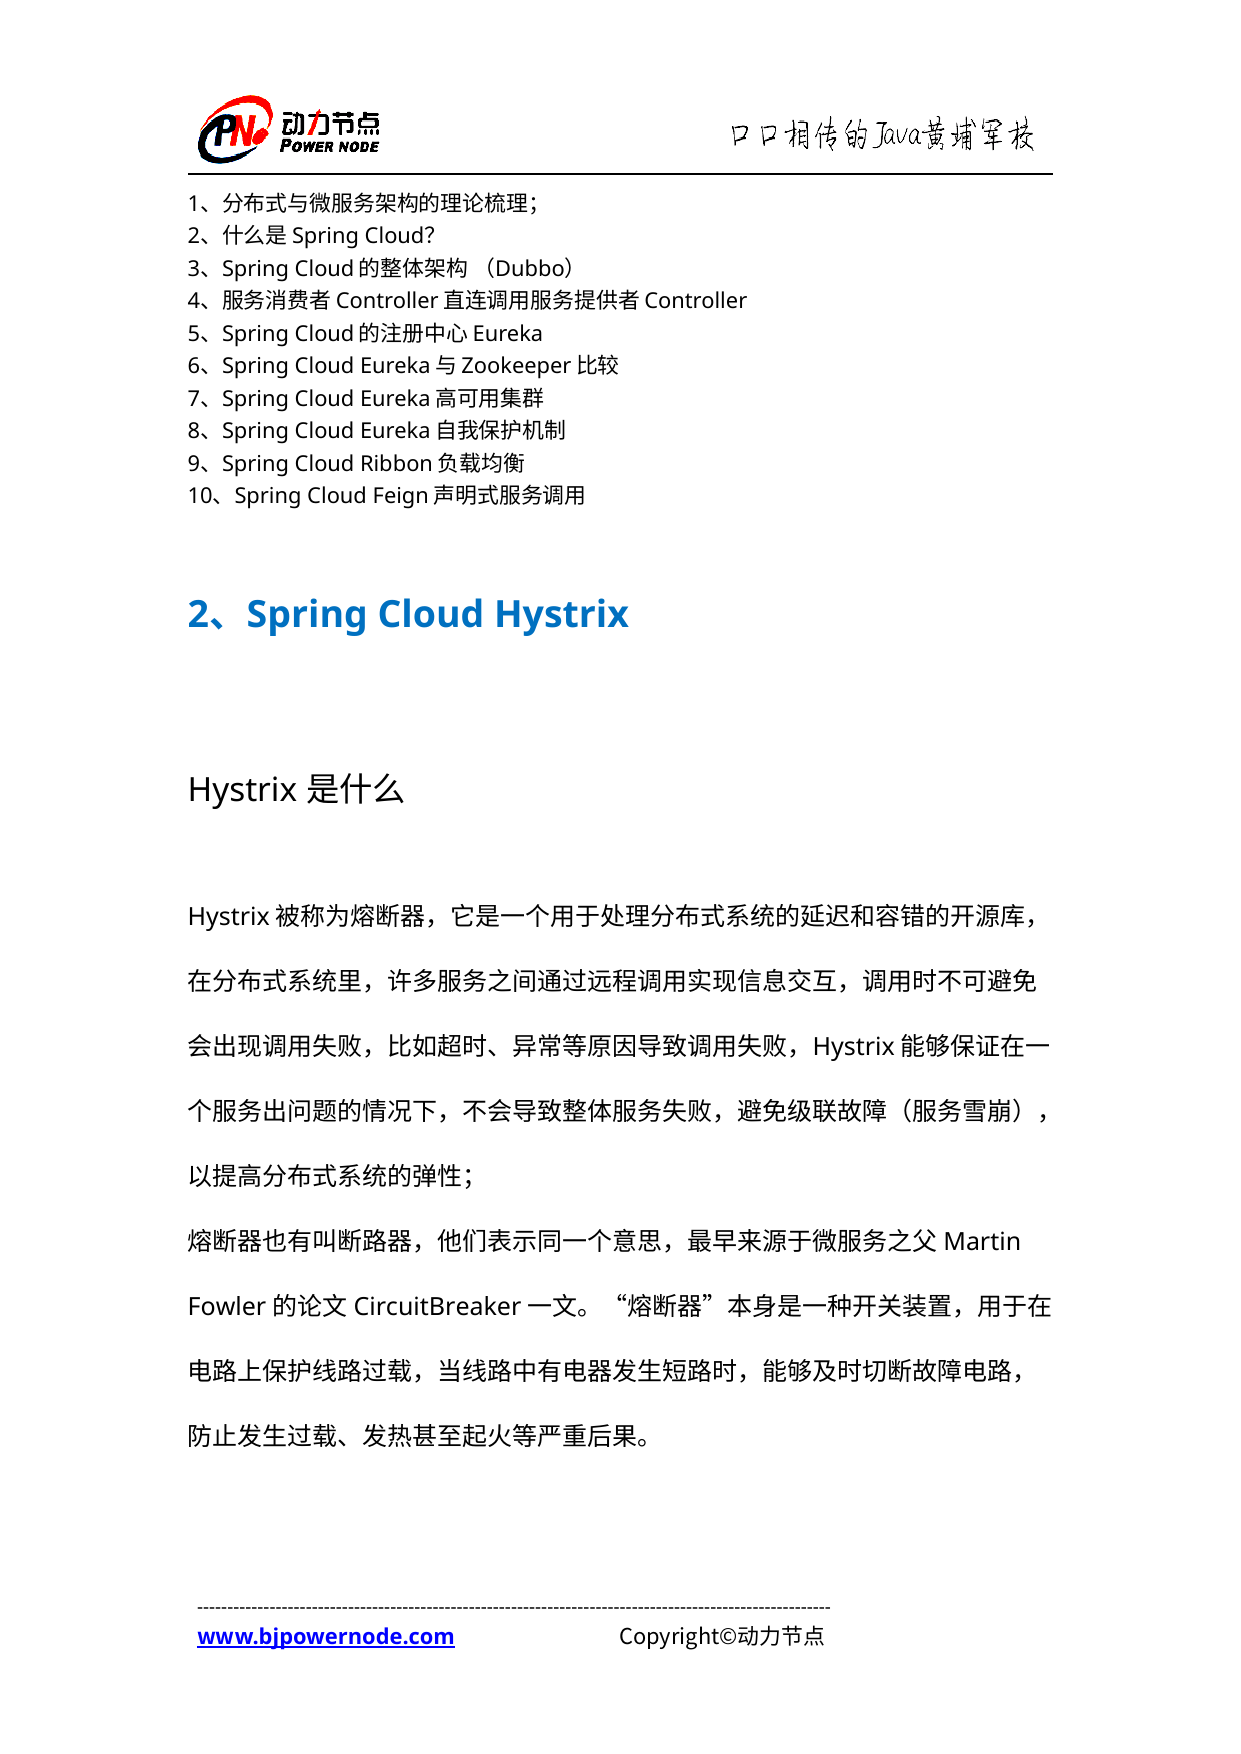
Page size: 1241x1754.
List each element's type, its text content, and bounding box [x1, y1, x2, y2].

list 分布式与微服务架构的理论梳理； [187, 185, 1053, 218]
list Spring Cloud的注册中心Eureka [187, 315, 1053, 348]
text Hystrix被称为熔断器，它是一个用于处理分布式系统的延迟和容错的开源库，在分布式系统里，许多服务之间通过远程调用实现信息交互，调用时不可避免会出现调用失败，比如超时、异常等原因导致调用失败，Hystrix能够保证在一个服务出问题的情况下，不会导致整体服务失败，避免级联故障（服务雪崩），以提高分布式系统的弹性； [187, 882, 1053, 1207]
list Spring Cloud Feign声明式服务调用 [187, 478, 1053, 510]
subtitle Hystrix 是什么 [187, 754, 1053, 819]
picture [187, 88, 1053, 172]
text Fowler 的论文 CircuitBreaker 一文。“熔断器”本身是一种开关装置，用于在电路上保护线路过载，当线路中有电器发生短路时，能够及时切断故障电路，防止发生过载、发热甚至起火等严重后果。 [187, 1272, 1053, 1467]
list Spring Cloud Eureka高可用集群 [187, 380, 1053, 413]
subtitle Spring Cloud Hystrix [187, 578, 1053, 643]
list 服务消费者Controller直连调用服务提供者Controller [187, 283, 1053, 315]
list Spring Cloud Eureka自我保护机制 [187, 413, 1053, 445]
list Spring Cloud的整体架构 （Dubbo） [187, 250, 1053, 283]
text 熔断器也有叫断路器，他们表示同一个意思，最早来源于微服务之父 Martin [187, 1207, 1053, 1272]
list Spring Cloud Ribbon负载均衡 [187, 445, 1053, 478]
list Spring Cloud Eureka与Zookeeper比较 [187, 348, 1053, 380]
list 什么是Spring Cloud？ [187, 218, 1053, 250]
